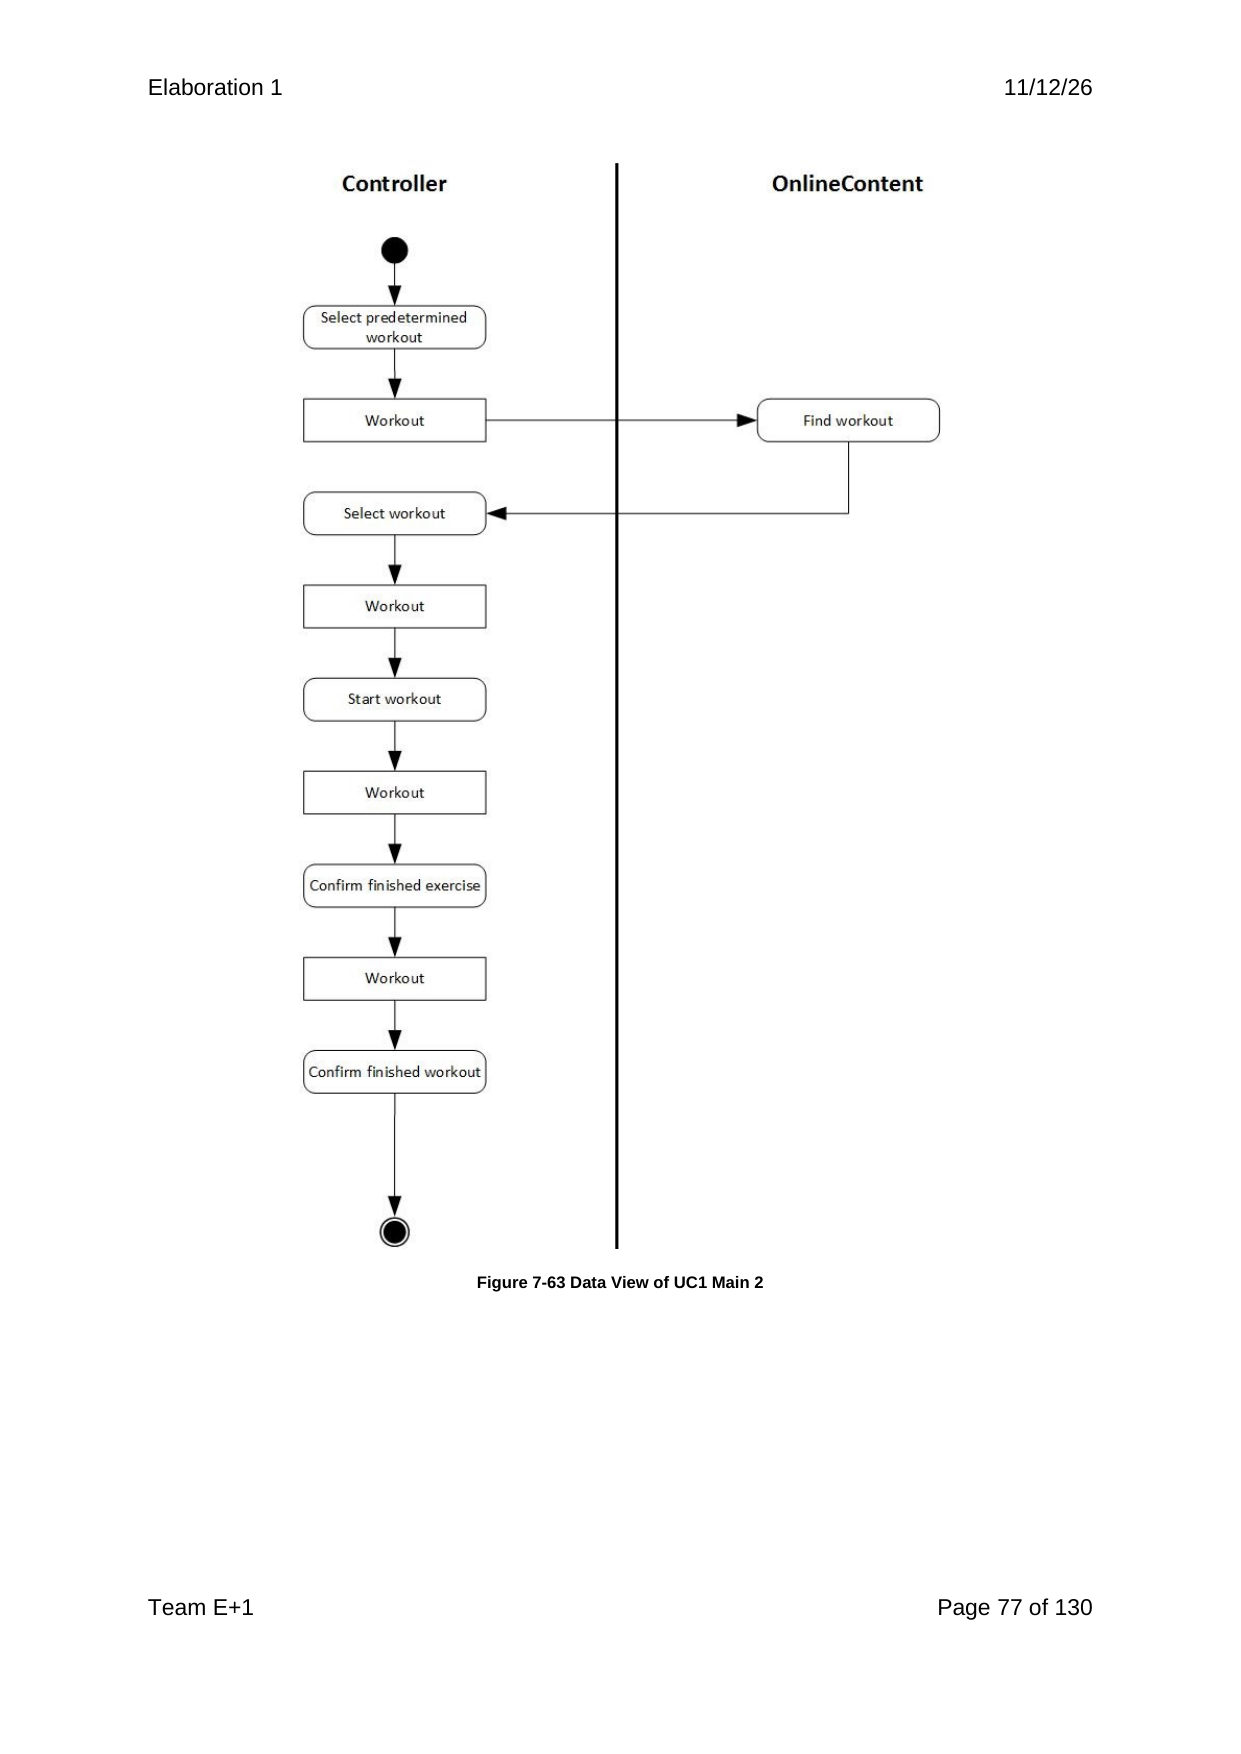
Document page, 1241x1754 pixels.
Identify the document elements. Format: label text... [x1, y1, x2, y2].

picture [299, 160, 941, 1249]
